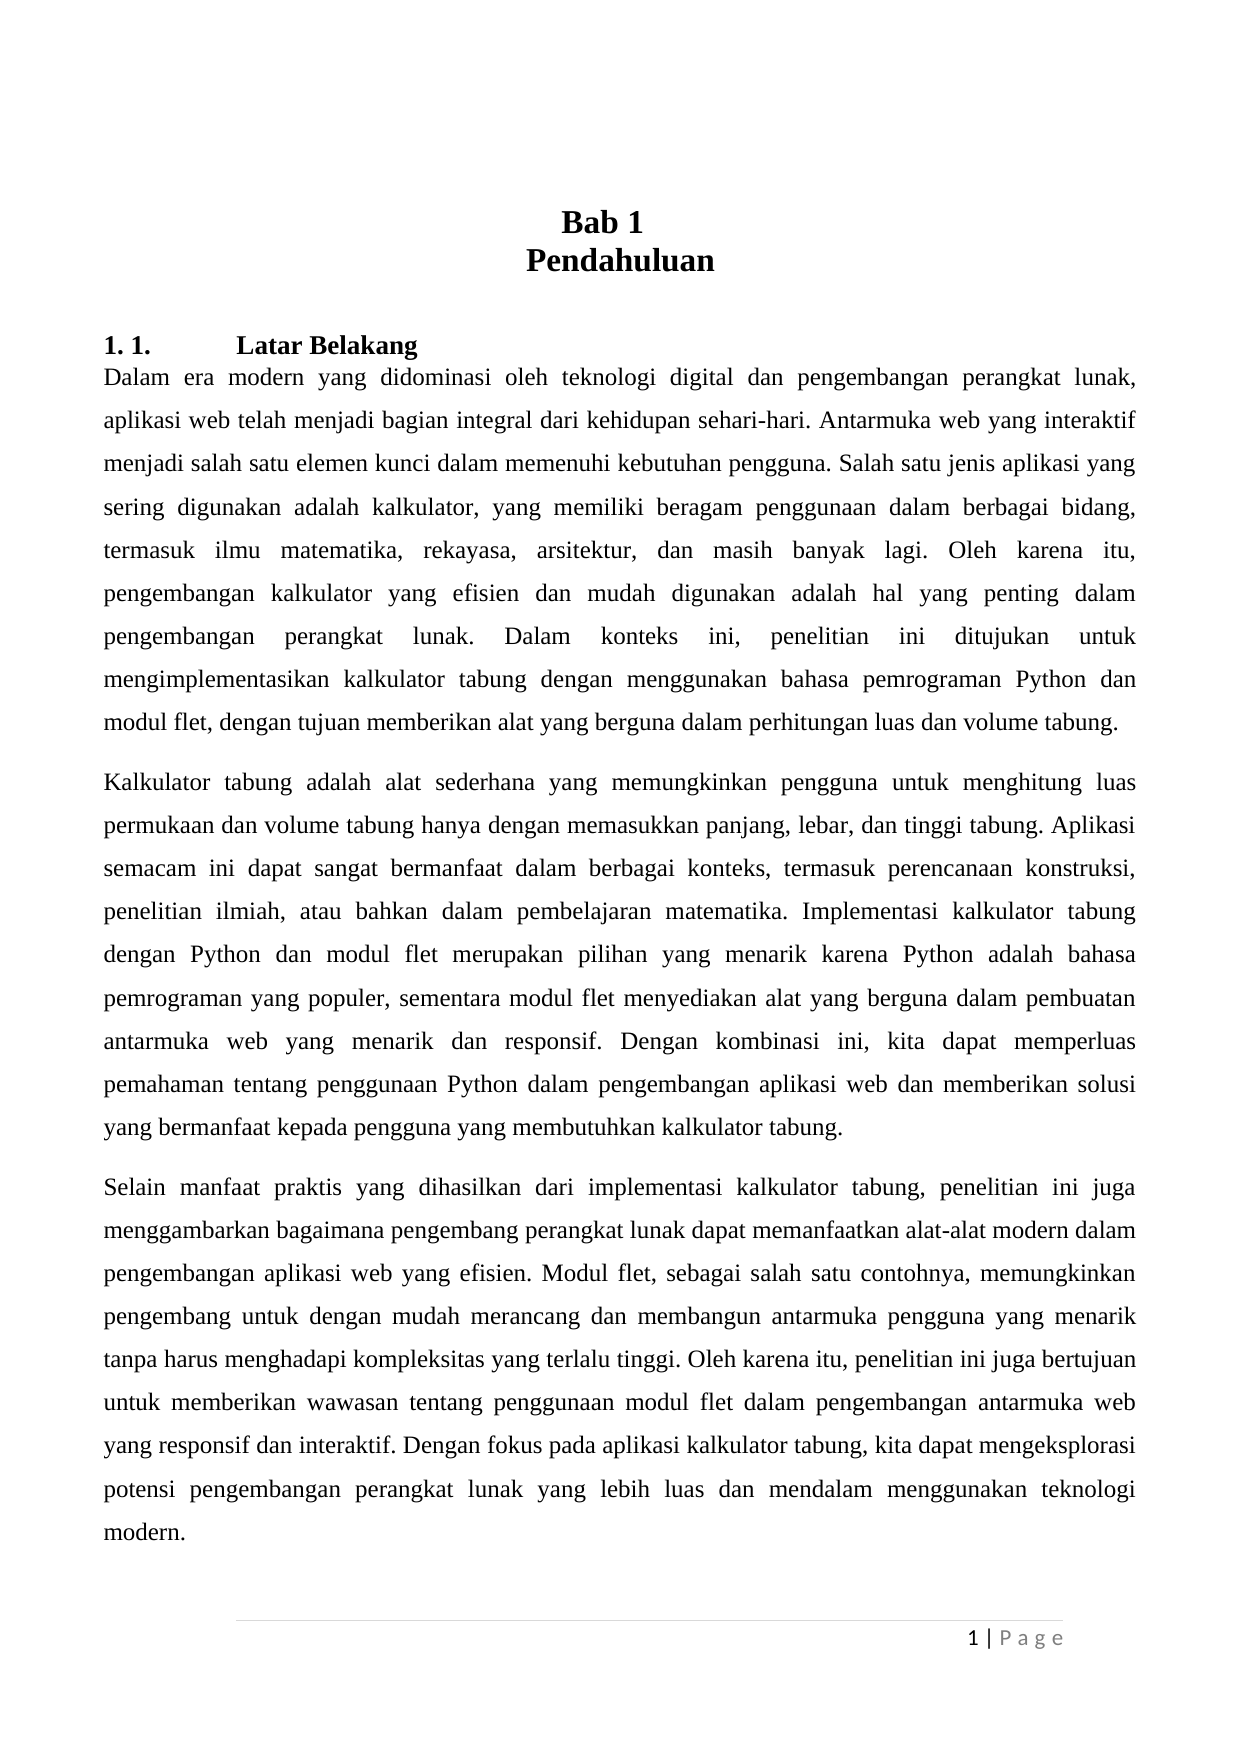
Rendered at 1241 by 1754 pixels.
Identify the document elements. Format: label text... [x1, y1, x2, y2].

subtitle Latar Belakang [103, 329, 1137, 360]
subtitle Pendahuluan [118, 241, 1122, 279]
subtitle Bab 1 [236, 202, 1122, 241]
text Kalkulator tabung adalah alat sederhana yang memungkinkan pengguna untuk menghitung luas permukaan dan volume tabung hanya dengan memasukkan panjang, lebar, dan tinggi tabung. Aplikasi semacam ini dapat sangat bermanfaat dalam berbagai konteks, termasuk perencanaan konstruksi, penelitian ilmiah, atau bahkan dalam pembelajaran matematika. Implementasi kalkulator tabung dengan Python dan modul flet merupakan pilihan yang menarik karena Python adalah bahasa pemrograman yang populer, sementara modul flet menyediakan alat yang berguna dalam pembuatan antarmuka web yang menarik dan responsif. Dengan kombinasi ini, kita dapat memperluas pemahaman tentang penggunaan Python dalam pengembangan aplikasi web dan memberikan solusi yang bermanfaat kepada pengguna yang membutuhkan kalkulator tabung. [103, 767, 1137, 1141]
text Dalam era modern yang didominasi oleh teknologi digital dan pengembangan perangkat lunak, aplikasi web telah menjadi bagian integral dari kehidupan sehari-hari. Antarmuka web yang interaktif menjadi salah satu elemen kunci dalam memenuhi kebutuhan pengguna. Salah satu jenis aplikasi yang sering digunakan adalah kalkulator, yang memiliki beragam penggunaan dalam berbagai bidang, termasuk ilmu matematika, rekayasa, arsitektur, dan masih banyak lagi. Oleh karena itu, pengembangan kalkulator yang efisien dan mudah digunakan adalah hal yang penting dalam pengembangan perangkat lunak. Dalam konteks ini, penelitian ini ditujukan untuk mengimplementasikan kalkulator tabung dengan menggunakan bahasa pemrograman Python dan modul flet, dengan tujuan memberikan alat yang berguna dalam perhitungan luas dan volume tabung. [103, 362, 1137, 736]
text Selain manfaat praktis yang dihasilkan dari implementasi kalkulator tabung, penelitian ini juga menggambarkan bagaimana pengembang perangkat lunak dapat memanfaatkan alat-alat modern dalam pengembangan aplikasi web yang efisien. Modul flet, sebagai salah satu contohnya, memungkinkan pengembang untuk dengan mudah merancang dan membangun antarmuka pengguna yang menarik tanpa harus menghadapi kompleksitas yang terlalu tinggi. Oleh karena itu, penelitian ini juga bertujuan untuk memberikan wawasan tentang penggunaan modul flet dalam pengembangan antarmuka web yang responsif dan interaktif. Dengan fokus pada aplikasi kalkulator tabung, kita dapat mengeksplorasi potensi pengembangan perangkat lunak yang lebih luas dan mendalam menggunakan teknologi modern. [103, 1172, 1137, 1546]
